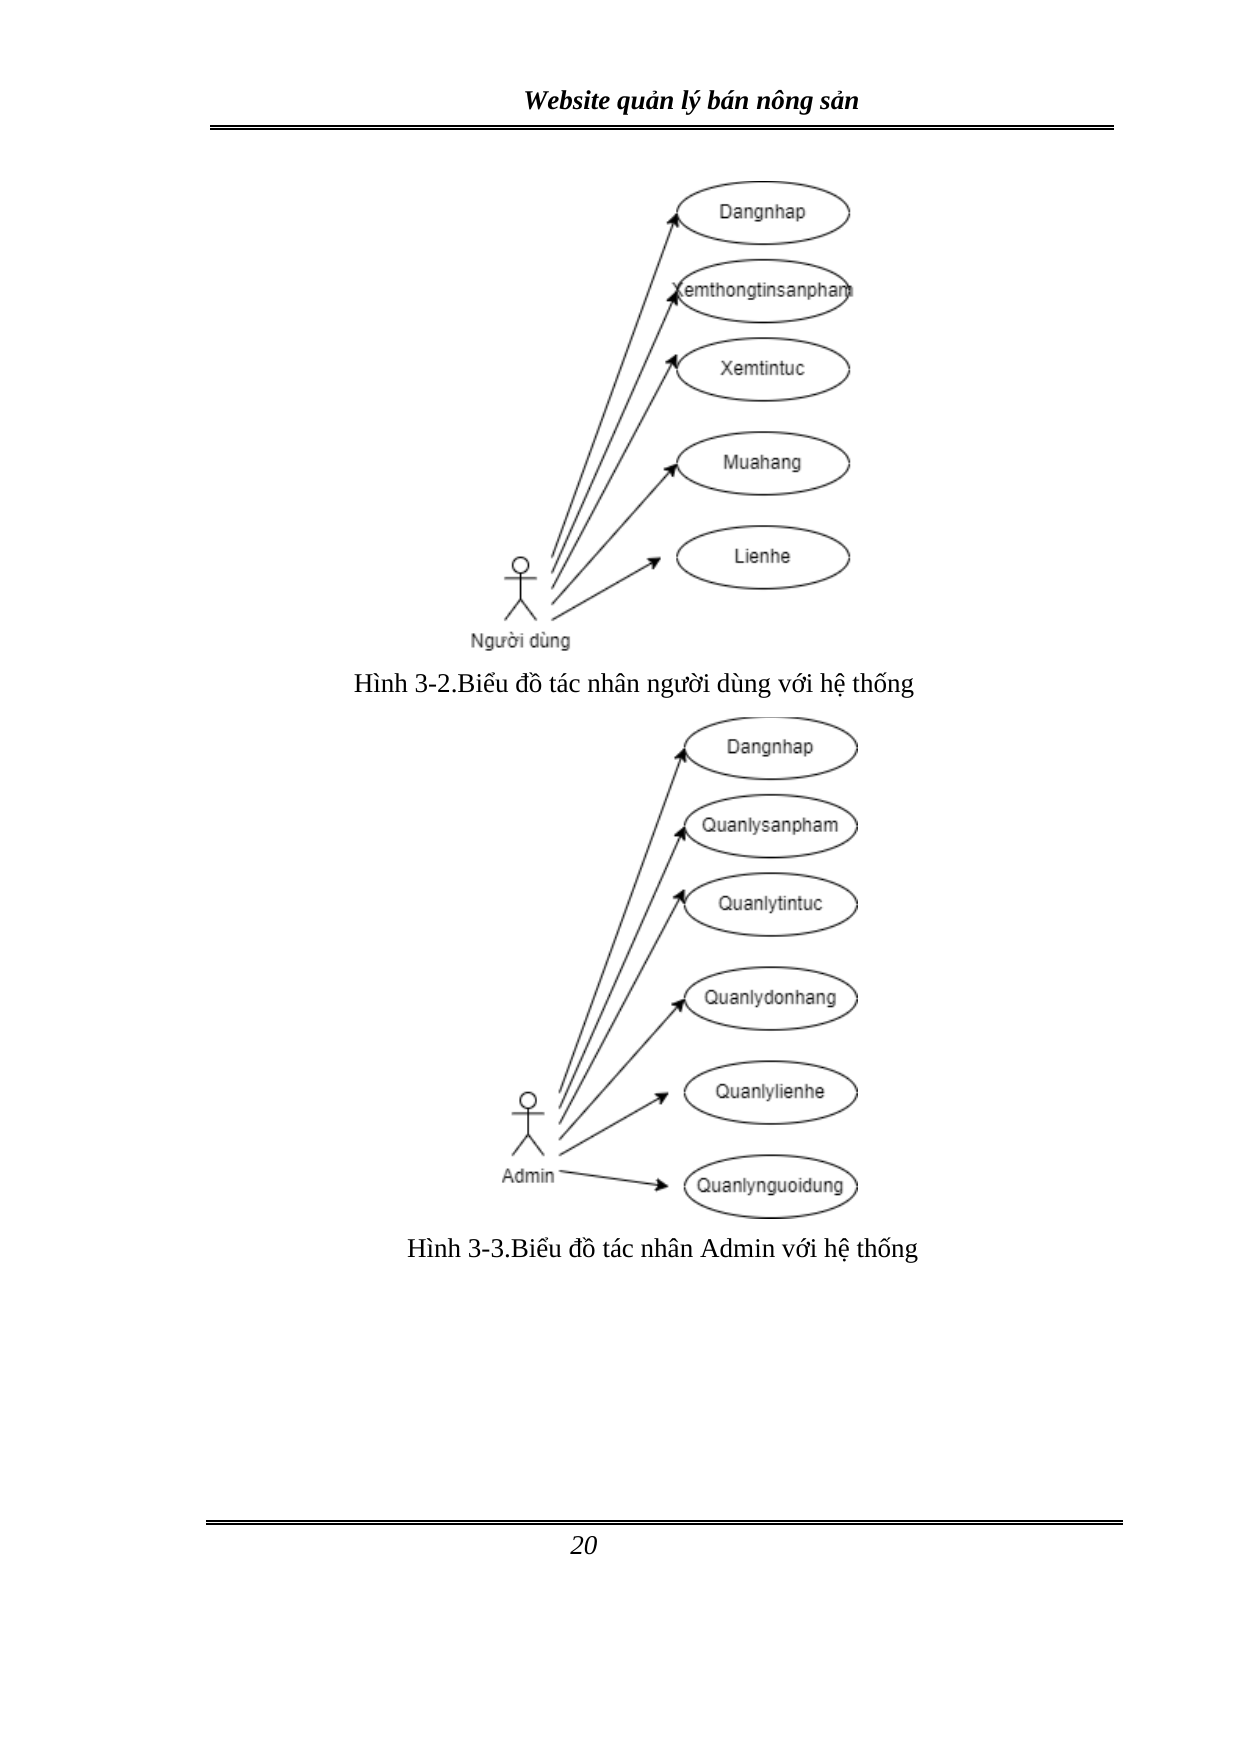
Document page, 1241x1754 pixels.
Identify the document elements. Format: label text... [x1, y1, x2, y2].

text Hình 3-3.Biểu đồ tác nhân Admin với hệ thống [203, 1232, 1122, 1263]
text Hình 3-2.Biểu đồ tác nhân người dùng với hệ thống [263, 667, 1122, 698]
picture [470, 181, 855, 654]
picture [501, 717, 858, 1219]
